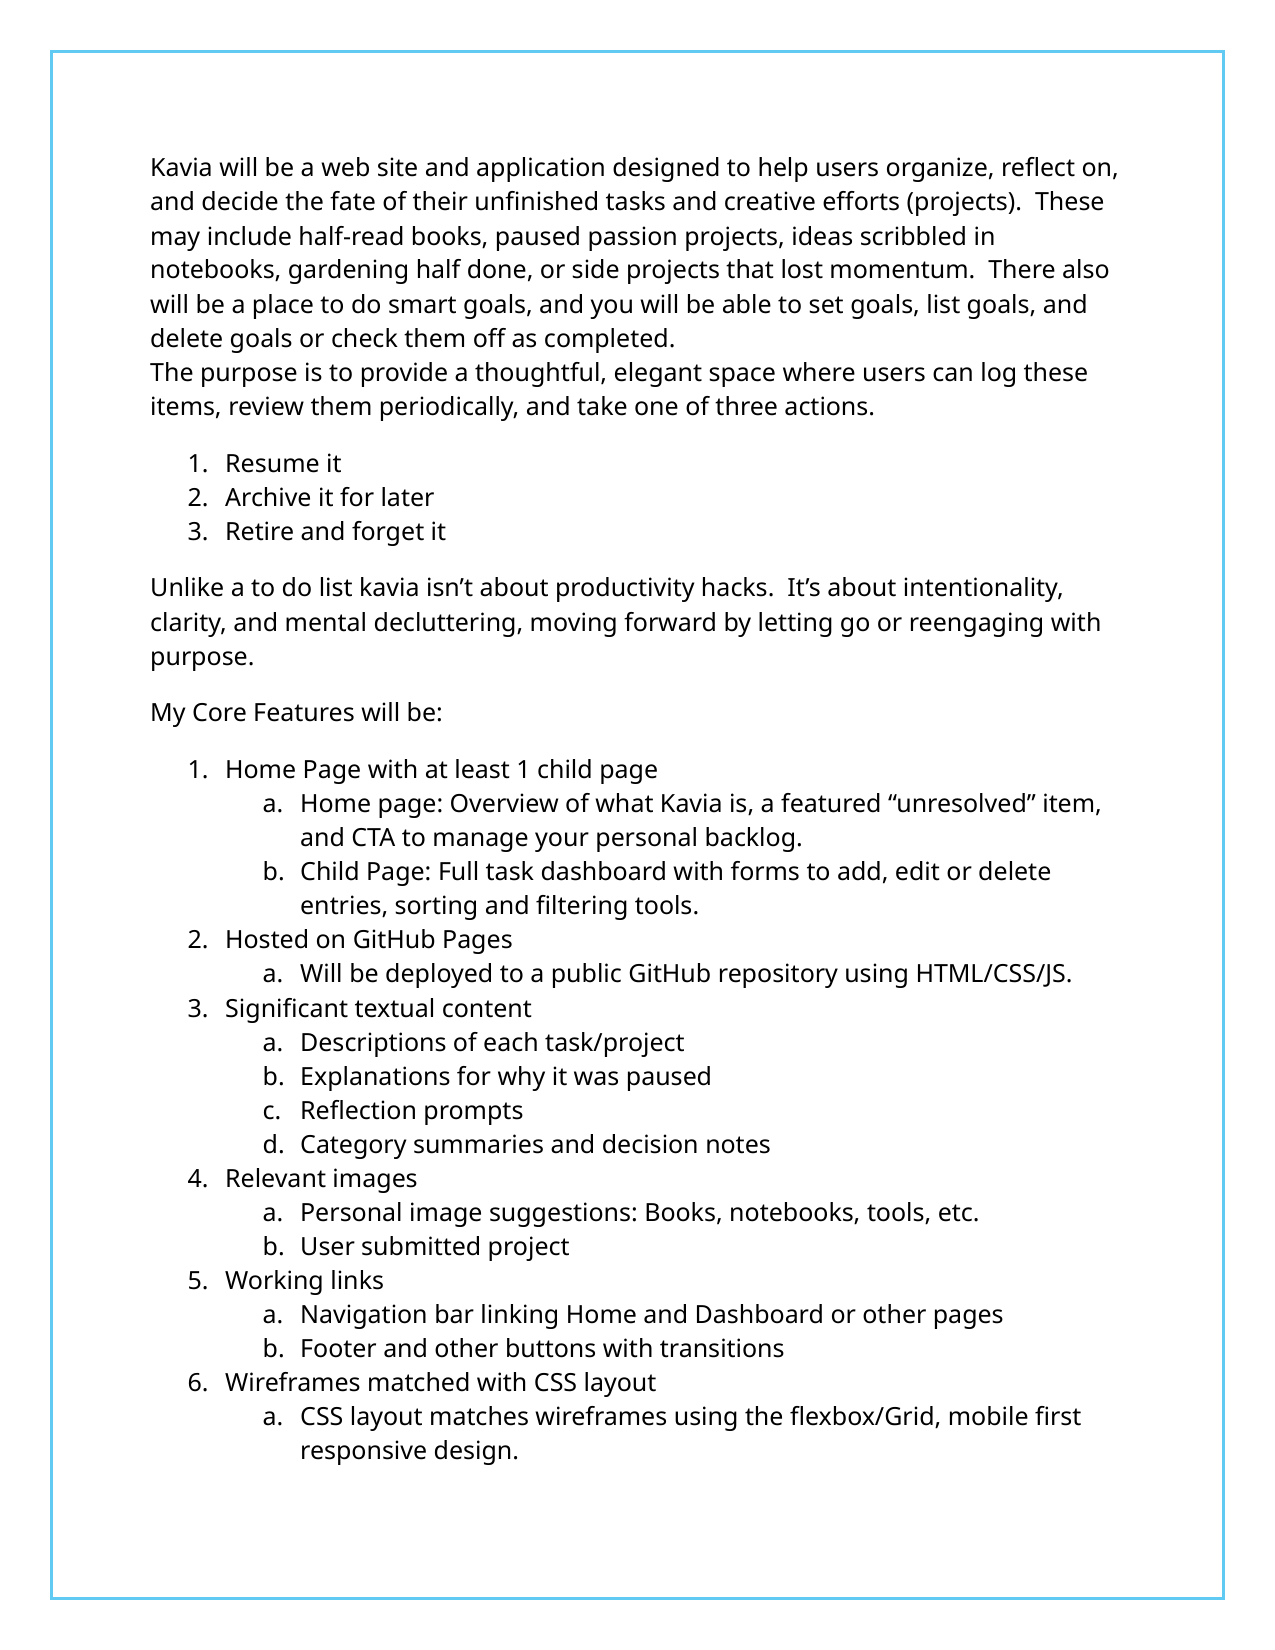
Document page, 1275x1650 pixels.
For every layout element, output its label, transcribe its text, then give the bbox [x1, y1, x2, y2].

list Significant textual content [187, 990, 1125, 1024]
list Archive it for later [187, 479, 1125, 513]
list Navigation bar linking Home and Dashboard or other pages [262, 1297, 1125, 1331]
list Will be deployed to a public GitHub repository using HTML/CSS/JS. [262, 956, 1125, 990]
list Explanations for why it was paused [262, 1058, 1125, 1092]
list Reflection prompts [262, 1092, 1125, 1126]
list User submitted project [262, 1229, 1125, 1263]
text Kavia will be a web site and application designed to help users organize, reflect on, and decide the fate of their unfinished tasks and creative efforts (projects). These may include half-read books, paused passion projects, ideas scribbled in notebooks, gardening half done, or side projects that lost momentum. There also will be a place to do smart goals, and you will be able to set goals, list goals, and delete goals or check them off as completed. [150, 150, 1125, 354]
text The purpose is to provide a thoughtful, elegant space where users can log these items, review them periodically, and take one of three actions. [150, 354, 1125, 422]
list Child Page: Full task dashboard with forms to add, edit or delete entries, sorting and filtering tools. [262, 854, 1125, 922]
list Hosted on GitHub Pages [187, 922, 1125, 956]
text My Core Features will be: [150, 695, 1125, 729]
list Home Page with at least 1 child page [187, 752, 1125, 786]
list Footer and other buttons with transitions [262, 1331, 1125, 1365]
text Unlike a to do list kavia isn’t about productivity hacks. It’s about intentionality, clarity, and mental decluttering, moving forward by letting go or reengaging with purpose. [150, 570, 1125, 672]
list Descriptions of each task/project [262, 1024, 1125, 1058]
list Home page: Overview of what Kavia is, a featured “unresolved” item, and CTA to manage your personal backlog. [262, 786, 1125, 854]
list Wireframes matched with CSS layout [187, 1365, 1125, 1399]
list Category summaries and decision notes [262, 1126, 1125, 1161]
list Relevant images [187, 1161, 1125, 1194]
list CSS layout matches wireframes using the flexbox/Grid, mobile first responsive design. [262, 1399, 1125, 1467]
list Working links [187, 1263, 1125, 1297]
list Personal image suggestions: Books, notebooks, tools, etc. [262, 1194, 1125, 1229]
list Retire and forget it [187, 513, 1125, 547]
list Resume it [187, 445, 1125, 479]
